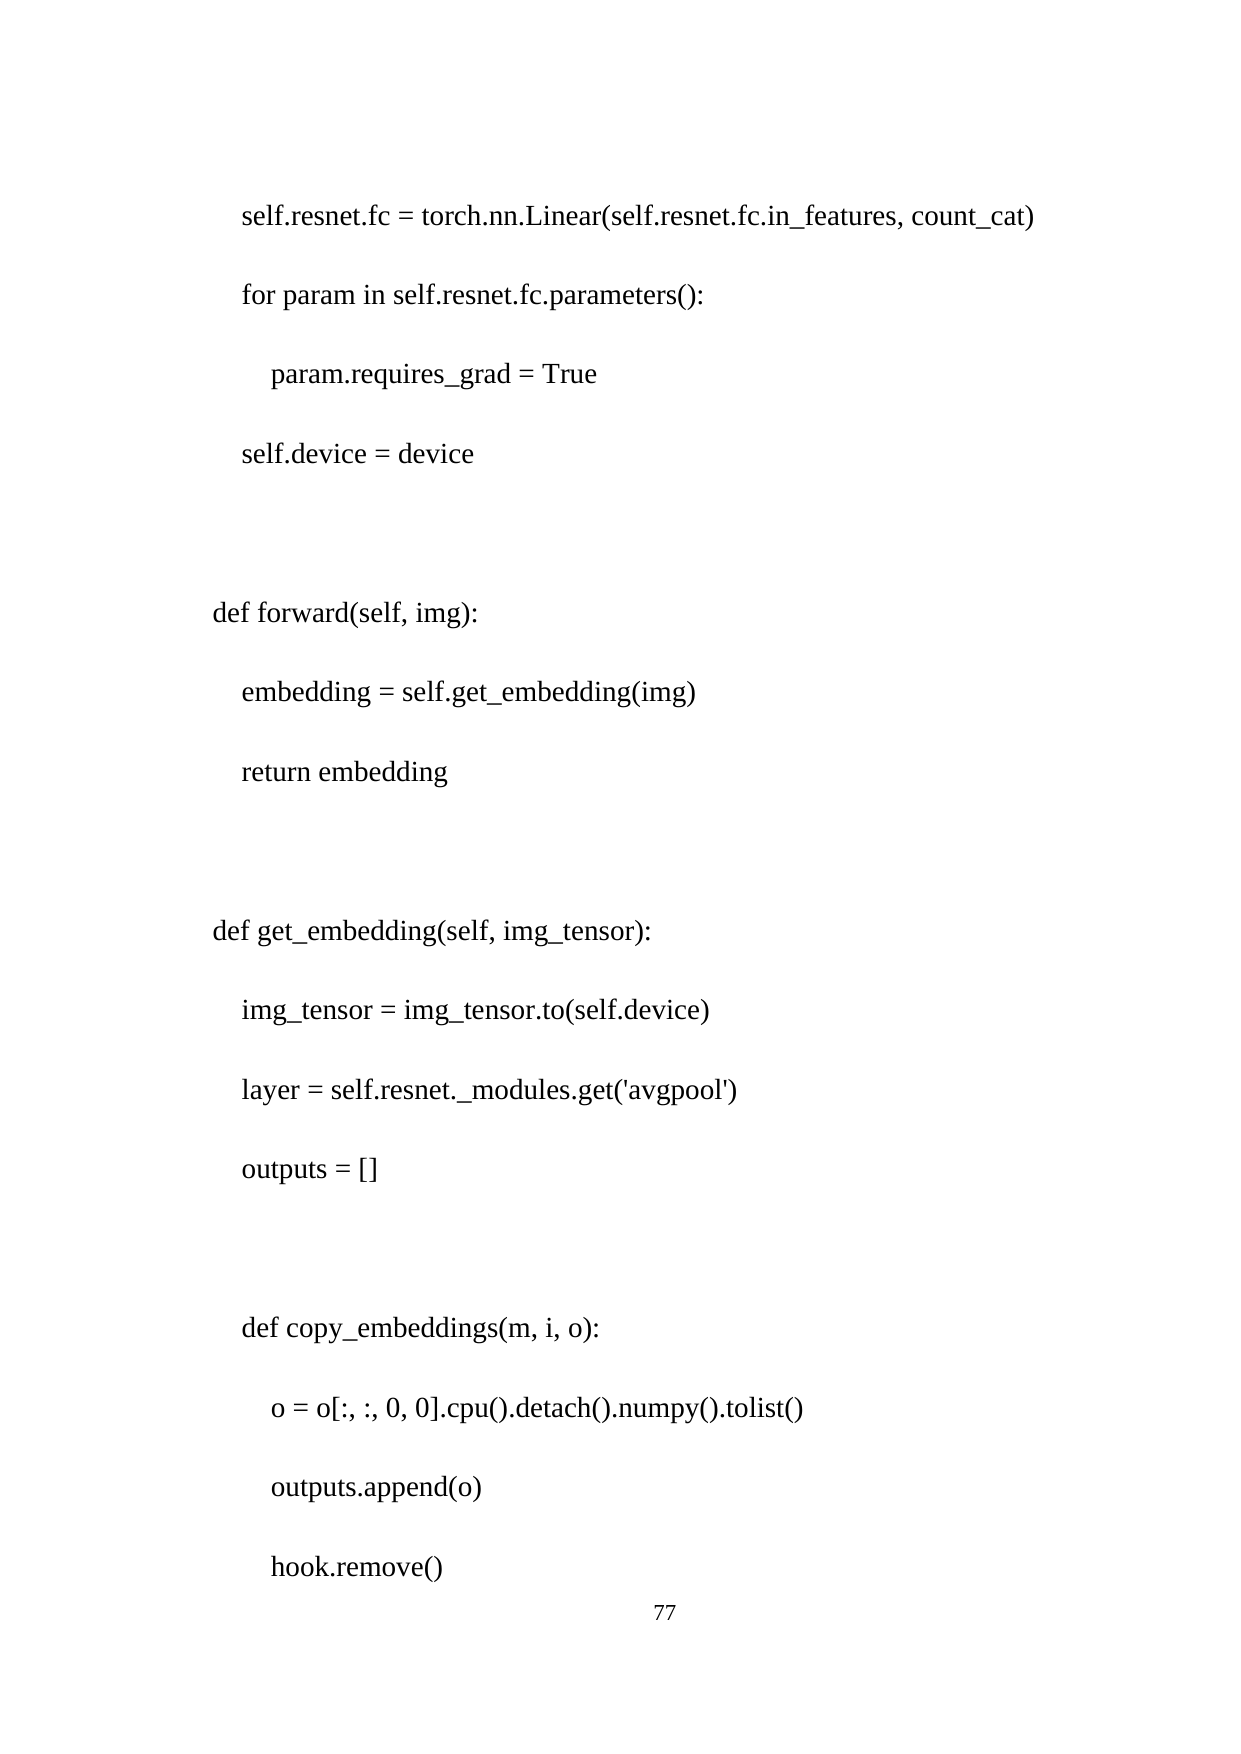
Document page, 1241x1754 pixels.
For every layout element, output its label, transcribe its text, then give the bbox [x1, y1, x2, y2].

text layer = self.resnet._modules.get('avgpool') [183, 1072, 1152, 1105]
text def get_embedding(self, img_tensor): [183, 913, 1152, 946]
text param.requires_grad = True [183, 357, 1152, 390]
text return embedding [183, 754, 1152, 787]
text outputs.append(o) [183, 1469, 1152, 1503]
text outputs = [] [183, 1151, 1152, 1185]
text hook.remove() [183, 1549, 1152, 1582]
text self.resnet.fc = torch.nn.Linear(self.resnet.fc.in_features, count_cat) [183, 198, 1152, 231]
text embedding = self.get_embedding(img) [183, 674, 1152, 708]
text img_tensor = img_tensor.to(self.device) [183, 992, 1152, 1026]
text for param in self.resnet.fc.parameters(): [183, 277, 1152, 311]
text o = o[:, :, 0, 0].cpu().detach().numpy().tolist() [183, 1390, 1152, 1423]
text self.device = device [183, 436, 1152, 469]
text def forward(self, img): [183, 595, 1152, 628]
text def copy_embeddings(m, i, o): [183, 1310, 1152, 1344]
